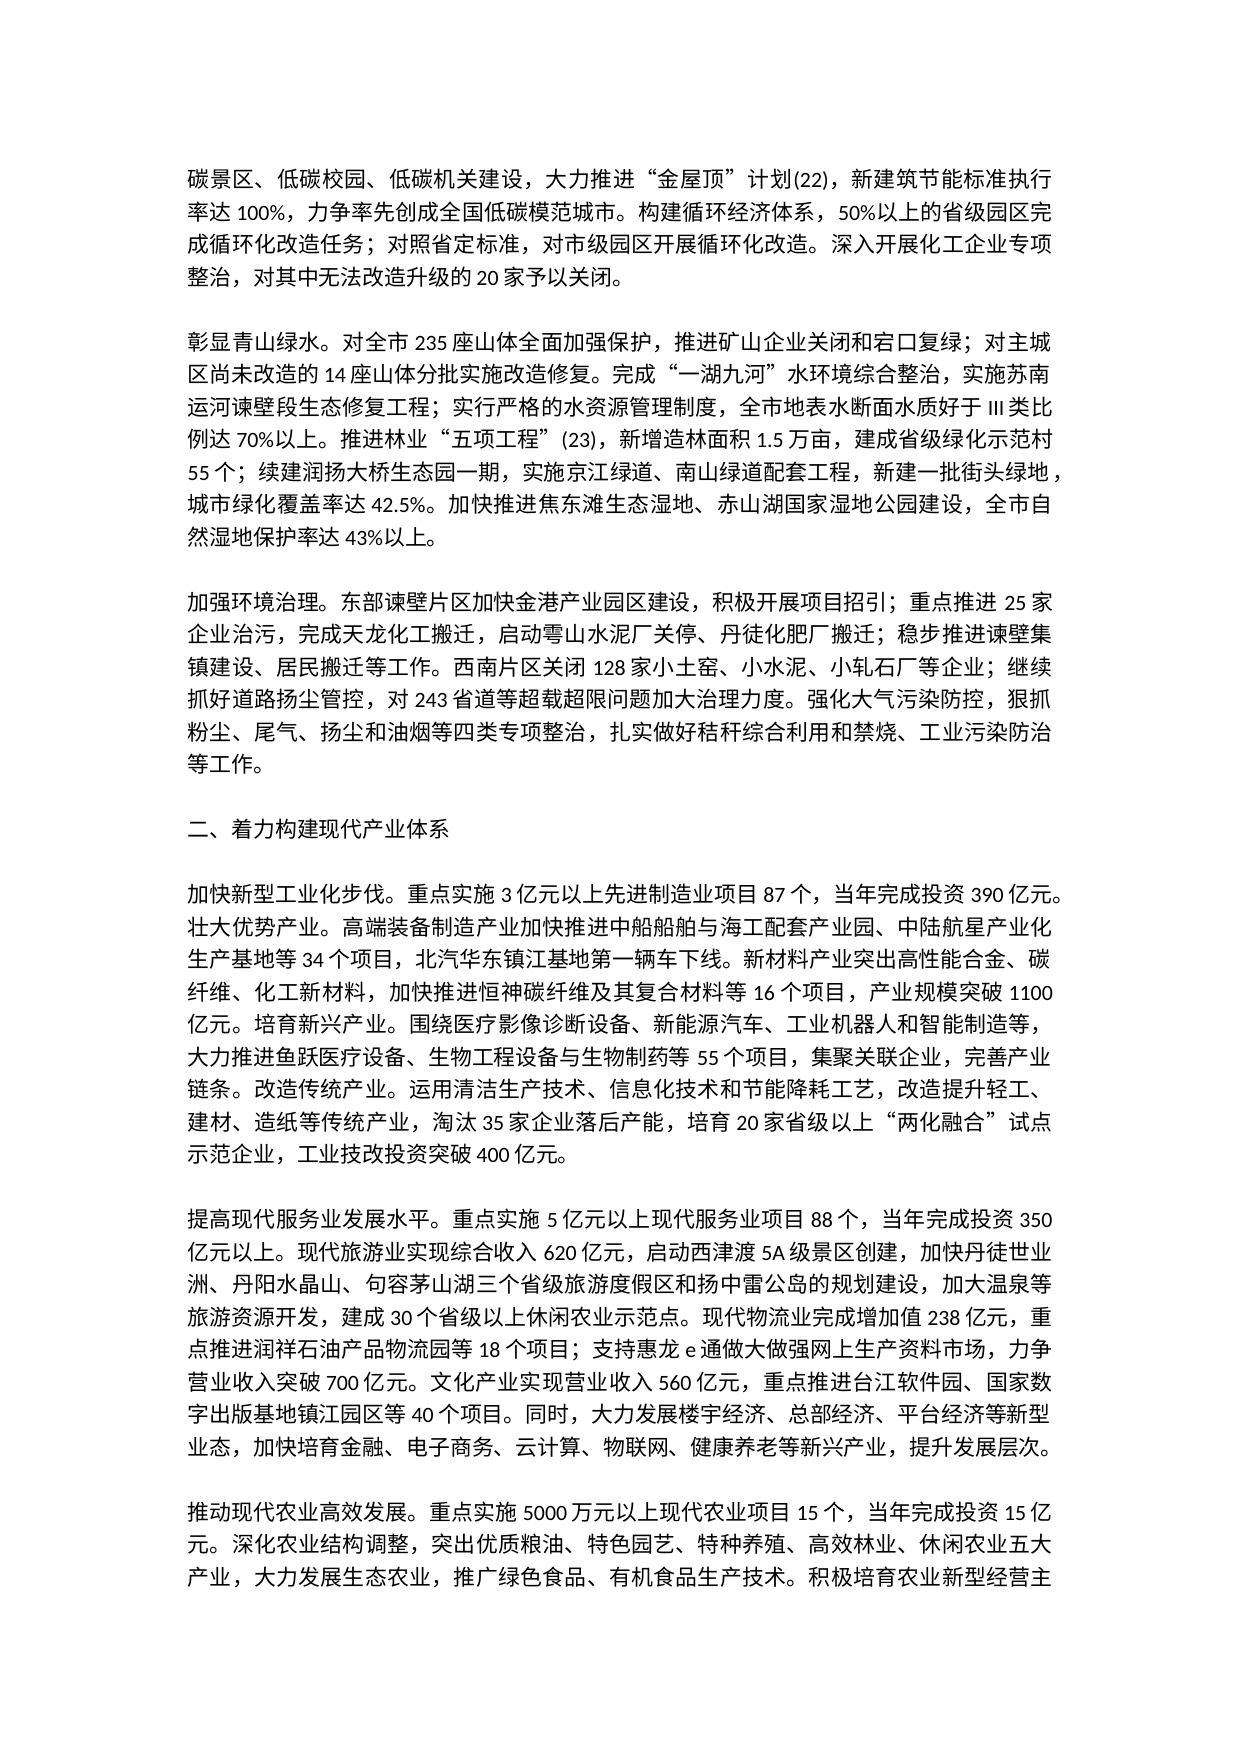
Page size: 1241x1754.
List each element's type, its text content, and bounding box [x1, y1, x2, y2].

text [187, 162, 1053, 292]
text 加快新型工业化步伐。重点实施3亿元以上先进制造业项目87个，当年完成投资390亿元。壮大优势产业。高端装备制造产业加快推进中船船舶与海工配套产业园、中陆航星产业化生产基地等34个项目，北汽华东镇江基地第一辆车下线。新材料产业突出高性能合金、碳纤维、化工新材料，加快推进恒神碳纤维及其复合材料等16个项目，产业规模突破1100亿元。培育新兴产业。围绕医疗影像诊断设备、新能源汽车、工业机器人和智能制造等，大力推进鱼跃医疗设备、生物工程设备与生物制药等55个项目，集聚关联企业，完善产业链条。改造传统产业。运用清洁生产技术、信息化技术和节能降耗工艺，改造提升轻工、建材、造纸等传统产业，淘汰35家企业落后产能，培育20家省级以上“两化融合”试点示范企业，工业技改投资突破400亿元。 [187, 877, 1053, 1169]
text 二、着力构建现代产业体系 [187, 812, 1053, 844]
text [187, 1494, 1053, 1592]
text 彰显青山绿水。对全市235座山体全面加强保护，推进矿山企业关闭和宕口复绿；对主城区尚未改造的14座山体分批实施改造修复。完成“一湖九河”水环境综合整治，实施苏南运河谏壁段生态修复工程；实行严格的水资源管理制度，全市地表水断面水质好于III类比例达70%以上。推进林业“五项工程”(23)，新增造林面积1.5万亩，建成省级绿化示范村55个；续建润扬大桥生态园一期，实施京江绿道、南山绿道配套工程，新建一批街头绿地，城市绿化覆盖率达42.5%。加快推进焦东滩生态湿地、赤山湖国家湿地公园建设，全市自然湿地保护率达43%以上。 [187, 324, 1053, 552]
text 提高现代服务业发展水平。重点实施5亿元以上现代服务业项目88个，当年完成投资350亿元以上。现代旅游业实现综合收入620亿元，启动西津渡5A级景区创建，加快丹徒世业洲、丹阳水晶山、句容茅山湖三个省级旅游度假区和扬中雷公岛的规划建设，加大温泉等旅游资源开发，建成30个省级以上休闲农业示范点。现代物流业完成增加值238亿元，重点推进润祥石油产品物流园等18个项目；支持惠龙e通做大做强网上生产资料市场，力争营业收入突破700亿元。文化产业实现营业收入560亿元，重点推进台江软件园、国家数字出版基地镇江园区等40个项目。同时，大力发展楼宇经济、总部经济、平台经济等新型业态，加快培育金融、电子商务、云计算、物联网、健康养老等新兴产业，提升发展层次。 [187, 1202, 1053, 1462]
text 加强环境治理。东部谏壁片区加快金港产业园区建设，积极开展项目招引；重点推进25家企业治污，完成天龙化工搬迁，启动雩山水泥厂关停、丹徒化肥厂搬迁；稳步推进谏壁集镇建设、居民搬迁等工作。西南片区关闭128家小土窑、小水泥、小轧石厂等企业；继续抓好道路扬尘管控，对243省道等超载超限问题加大治理力度。强化大气污染防控，狠抓粉尘、尾气、扬尘和油烟等四类专项整治，扎实做好秸秆综合利用和禁烧、工业污染防治等工作。 [187, 584, 1053, 779]
